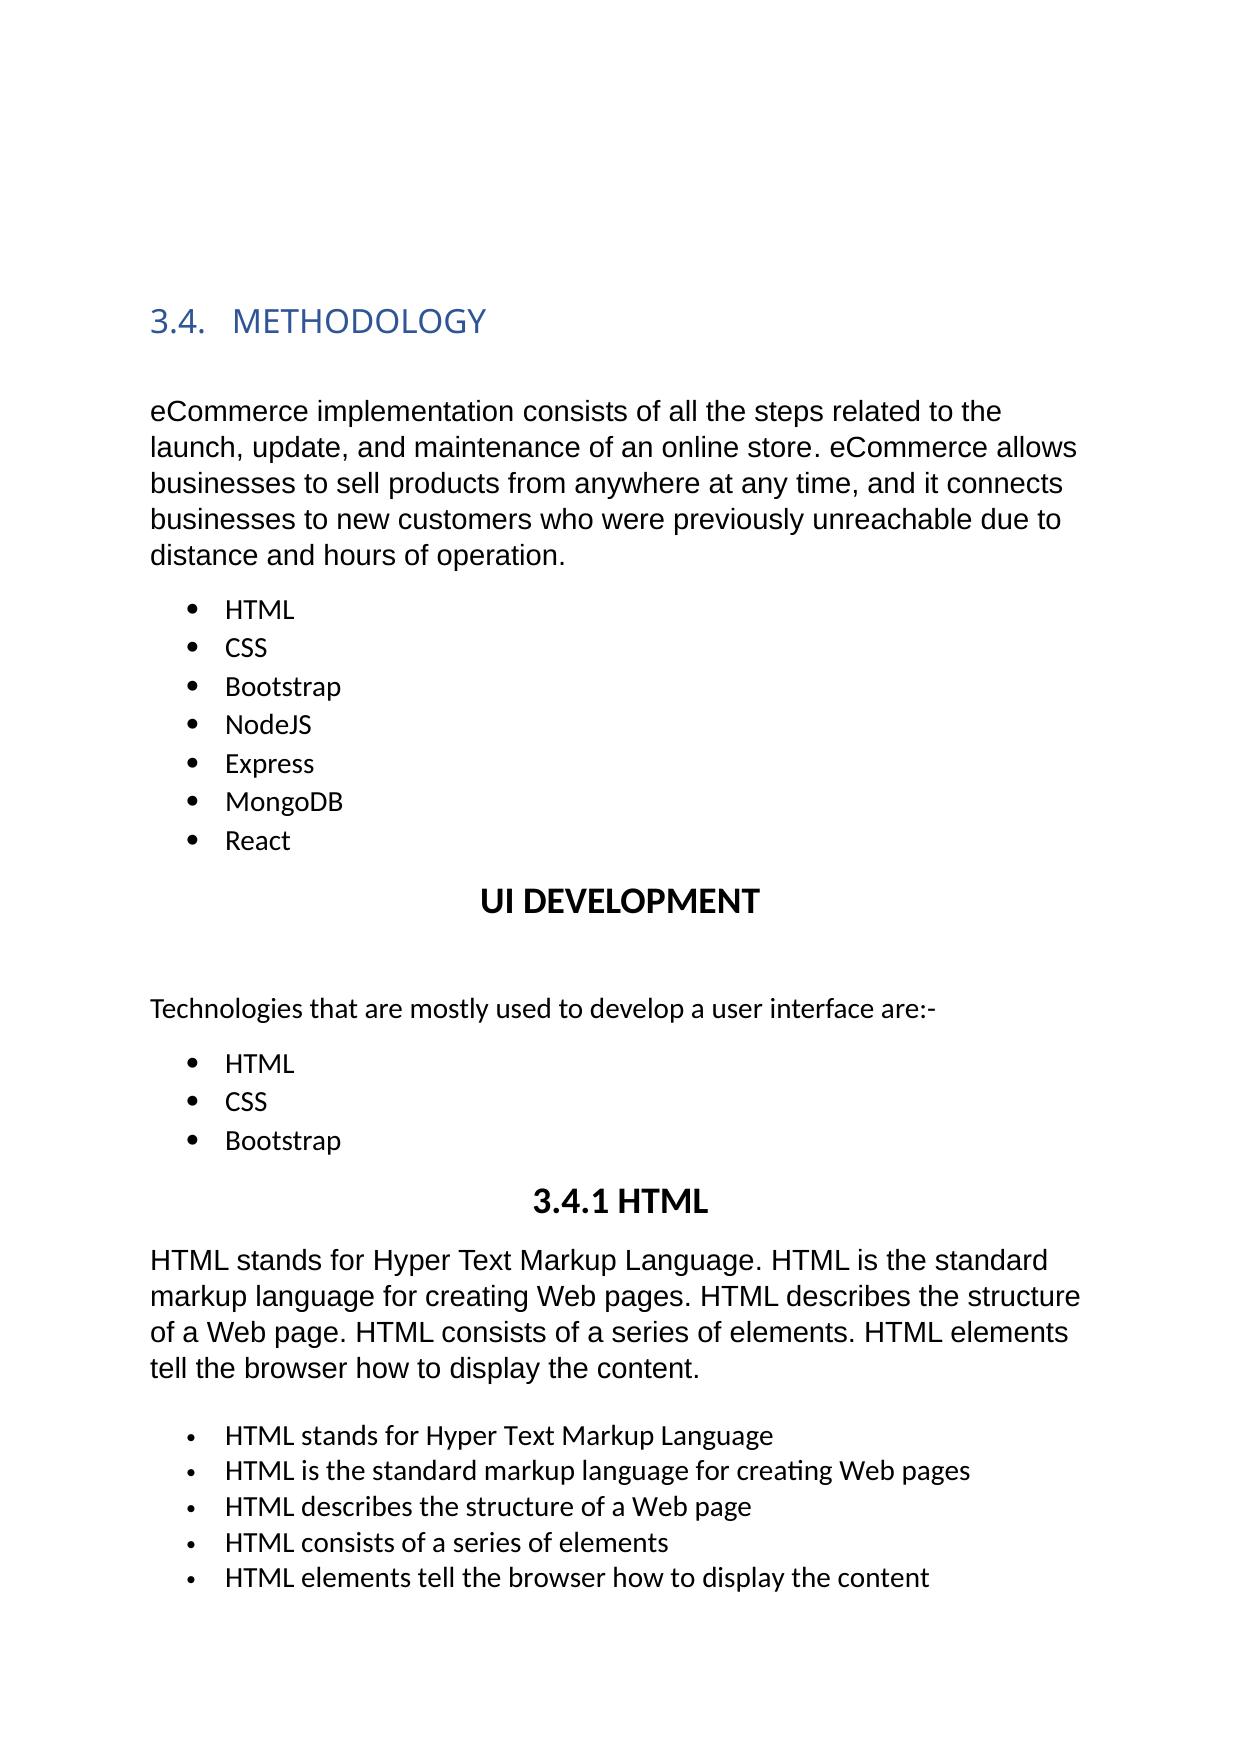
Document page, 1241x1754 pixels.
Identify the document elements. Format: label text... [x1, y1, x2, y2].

list CSS [187, 1083, 1090, 1119]
list HTML describes the structure of a Web page [187, 1488, 1090, 1524]
subtitle 3.4. METHODOLOGY [150, 298, 1090, 343]
list NodeJS [187, 706, 1090, 742]
list HTML [187, 591, 1090, 627]
text UI DEVELOPMENT [150, 877, 1090, 923]
list Bootstrap [187, 668, 1090, 704]
list Bootstrap [187, 1122, 1090, 1157]
list HTML elements tell the browser how to display the content [187, 1559, 1090, 1595]
text eCommerce implementation consists of all the steps related to the launch, update, and maintenance of an online store. eCommerce allows businesses to sell products from anywhere at any time, and it connects businesses to new customers who were previously unreachable due to distance and hours of operation. [150, 394, 1090, 572]
list HTML [187, 1045, 1090, 1081]
text Technologies that are mostly used to develop a user interface are:- [150, 990, 1090, 1026]
list CSS [187, 629, 1090, 665]
list Express [187, 745, 1090, 781]
list MongoDB [187, 783, 1090, 819]
list HTML is the standard markup language for creating Web pages [187, 1452, 1090, 1488]
text 3.4.1 HTML [150, 1177, 1090, 1223]
list React [187, 822, 1090, 857]
list HTML consists of a series of elements [187, 1524, 1090, 1559]
text HTML stands for Hyper Text Markup Language. HTML is the standard markup language for creating Web pages. HTML describes the structure of a Web page. HTML consists of a series of elements. HTML elements tell the browser how to display the content. [150, 1243, 1090, 1385]
list HTML stands for Hyper Text Markup Language [187, 1417, 1090, 1452]
